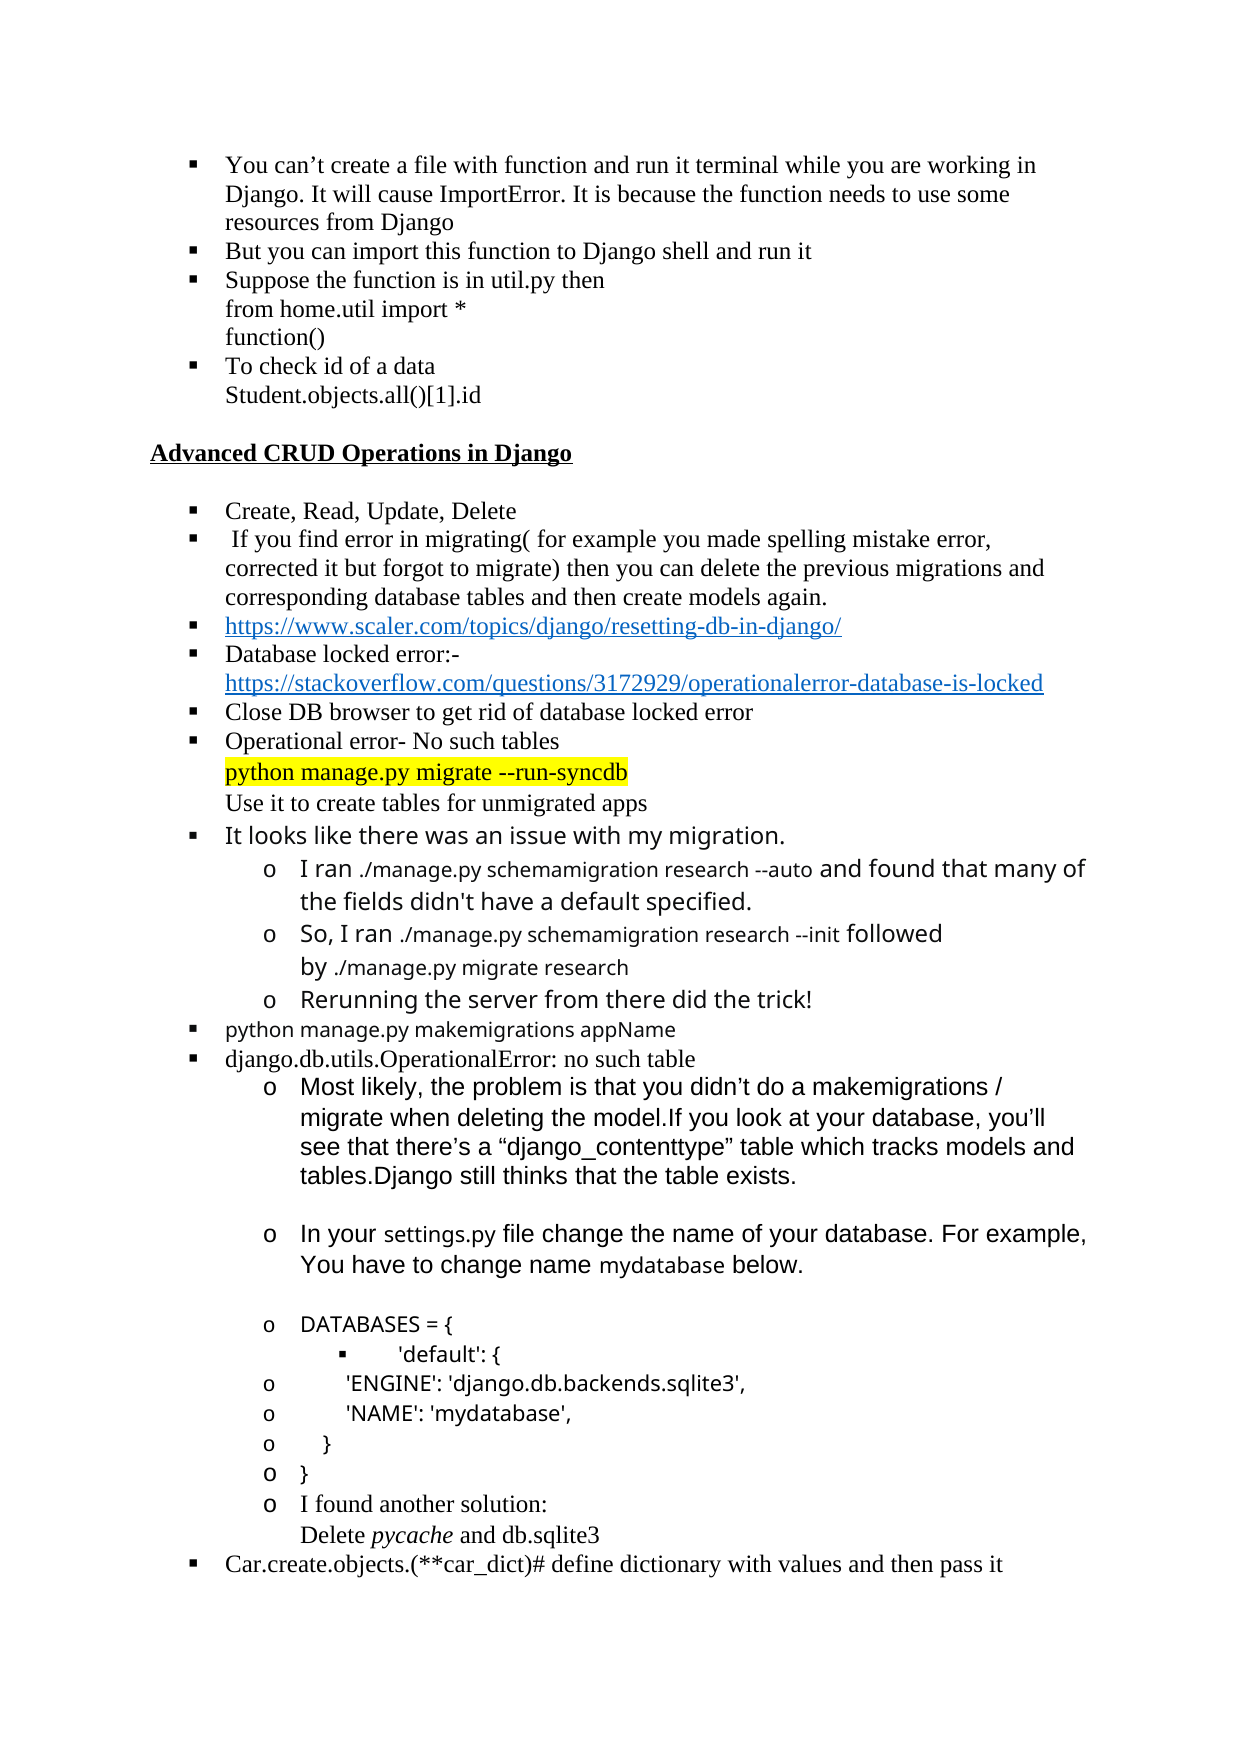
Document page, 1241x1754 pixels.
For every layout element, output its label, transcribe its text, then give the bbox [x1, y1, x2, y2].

list But you can import this function to Django shell and run it [187, 236, 1090, 265]
list 'default': { [337, 1339, 1090, 1368]
list DATABASES = { [262, 1309, 1090, 1339]
list 'ENGINE': 'django.db.backends.sqlite3', [262, 1368, 1090, 1398]
list } [262, 1458, 1090, 1489]
list If you find error in migrating( for example you made spelling mistake error, corrected it but forgot to migrate) then you can delete the previous migrations and corresponding database tables and then create models again. [187, 524, 1090, 611]
list So, I ran ./manage.py schemamigration research --init followed by ./manage.py migrate research [262, 917, 1090, 982]
list Database locked error:- https://stackoverflow.com/questions/3172929/operationalerror-database-is-locked [187, 639, 1090, 697]
list Close DB browser to get rid of database locked error [187, 697, 1090, 726]
list It looks like there was an issue with my migration. [187, 819, 1090, 852]
list Create, Read, Update, Delete [187, 496, 1090, 524]
list Most likely, the problem is that you didn’t do a makemigrations / migrate when deleting the model.If you look at your database, you’ll see that there’s a “django_contenttype” table which tracks models and tables.Django still thinks that the table exists. [262, 1072, 1090, 1189]
text Advanced CRUD Operations in Django [150, 438, 1090, 467]
list Car.create.objects.(**car_dict)# define dictionary with values and then pass it [187, 1549, 1090, 1578]
list django.db.utils.OperationalError: no such table [187, 1044, 1090, 1072]
list 'NAME': 'mydatabase', [262, 1398, 1090, 1428]
list python manage.py makemigrations appName [187, 1015, 1090, 1044]
list In your settings.py file change the name of your database. For example, You have to change name mydatabase below. [262, 1219, 1090, 1279]
list Operational error- No such tables python manage.py migrate --run-syncdb Use it to create tables for unmigrated apps [187, 726, 1090, 817]
list To check id of a data Student.objects.all()[1].id [187, 351, 1090, 409]
list Rerunning the server from there did the trick! [262, 982, 1090, 1015]
list I found another solution: Delete pycache and db.sqlite3 [262, 1489, 1090, 1549]
list I ran ./manage.py schemamigration research --auto and found that many of the fields didn't have a default specified. [262, 852, 1090, 917]
list Suppose the function is in util.py then from home.util import * function() [187, 265, 1090, 351]
list https://www.scaler.com/topics/django/resetting-db-in-django/ [187, 611, 1090, 639]
list } [262, 1428, 1090, 1458]
